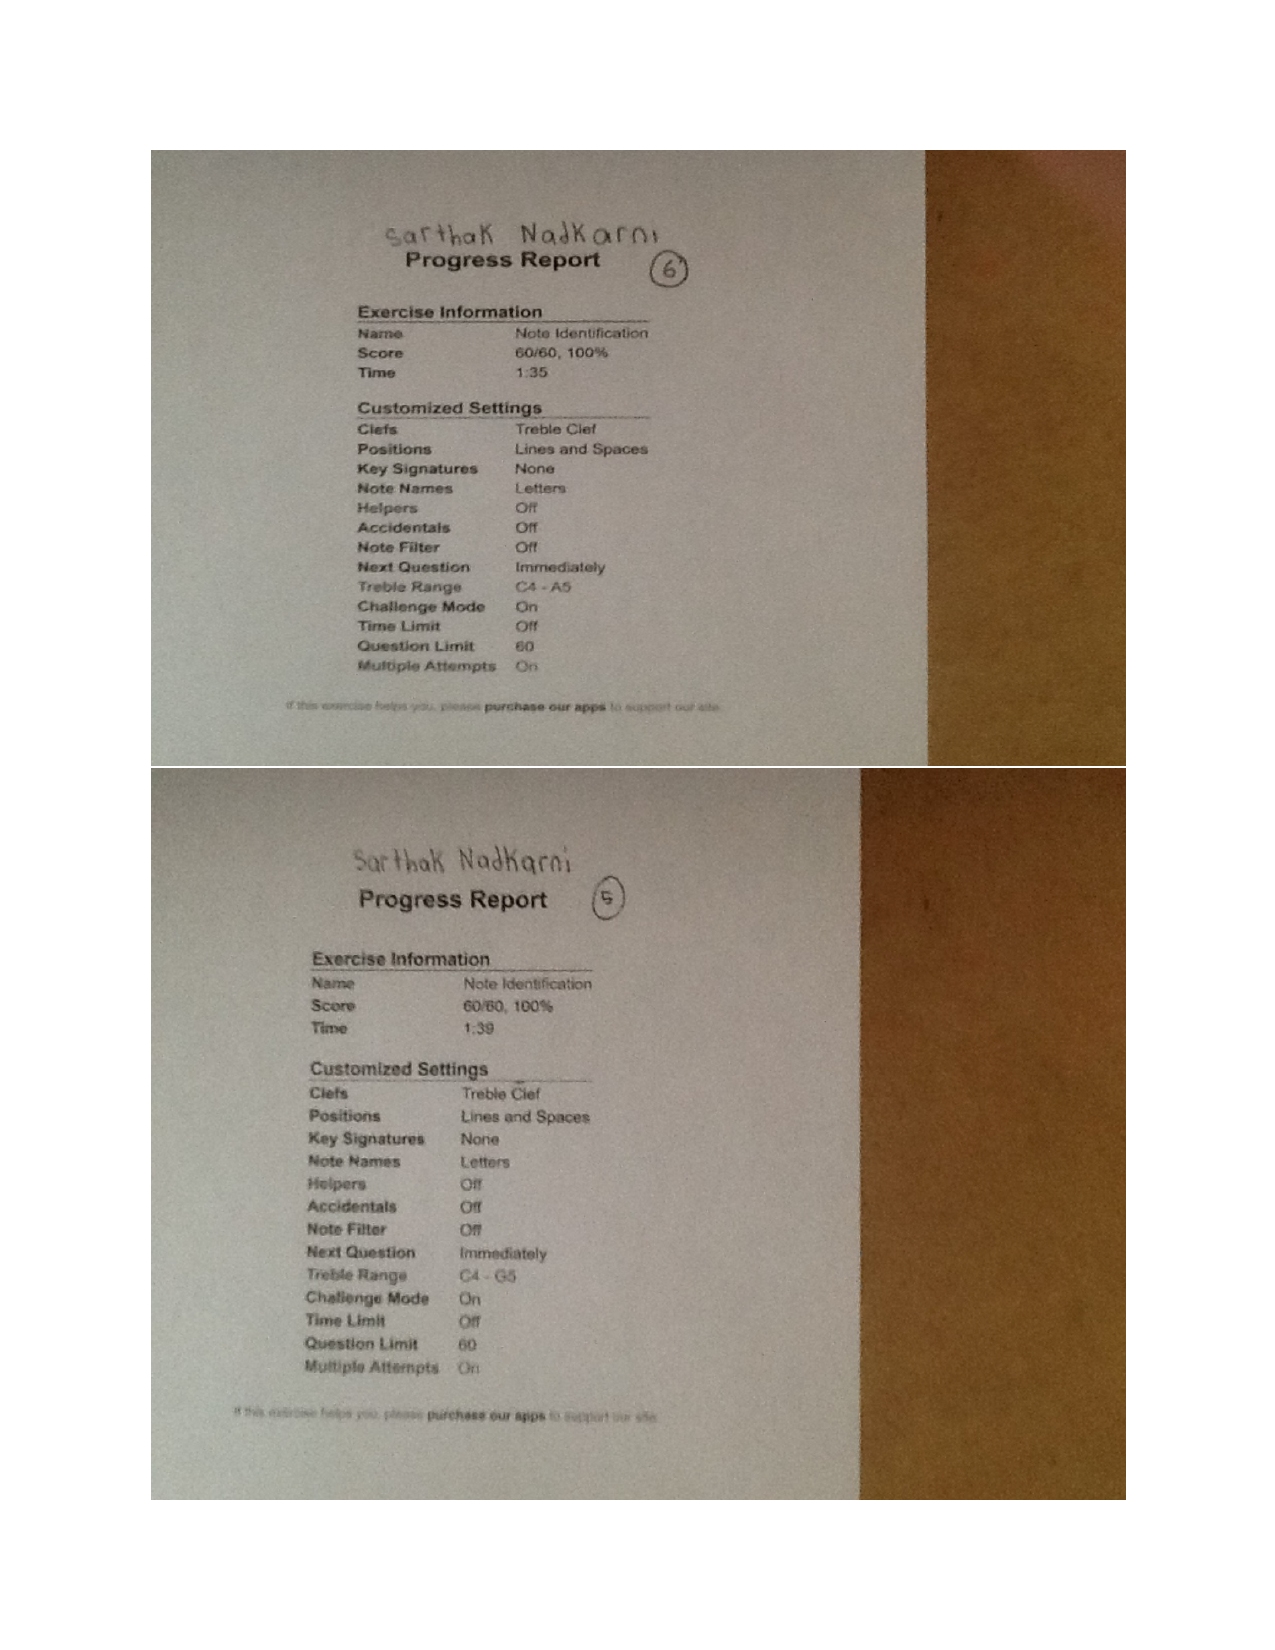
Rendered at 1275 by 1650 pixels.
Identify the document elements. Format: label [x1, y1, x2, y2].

picture [152, 768, 1125, 1500]
picture [152, 150, 1126, 765]
